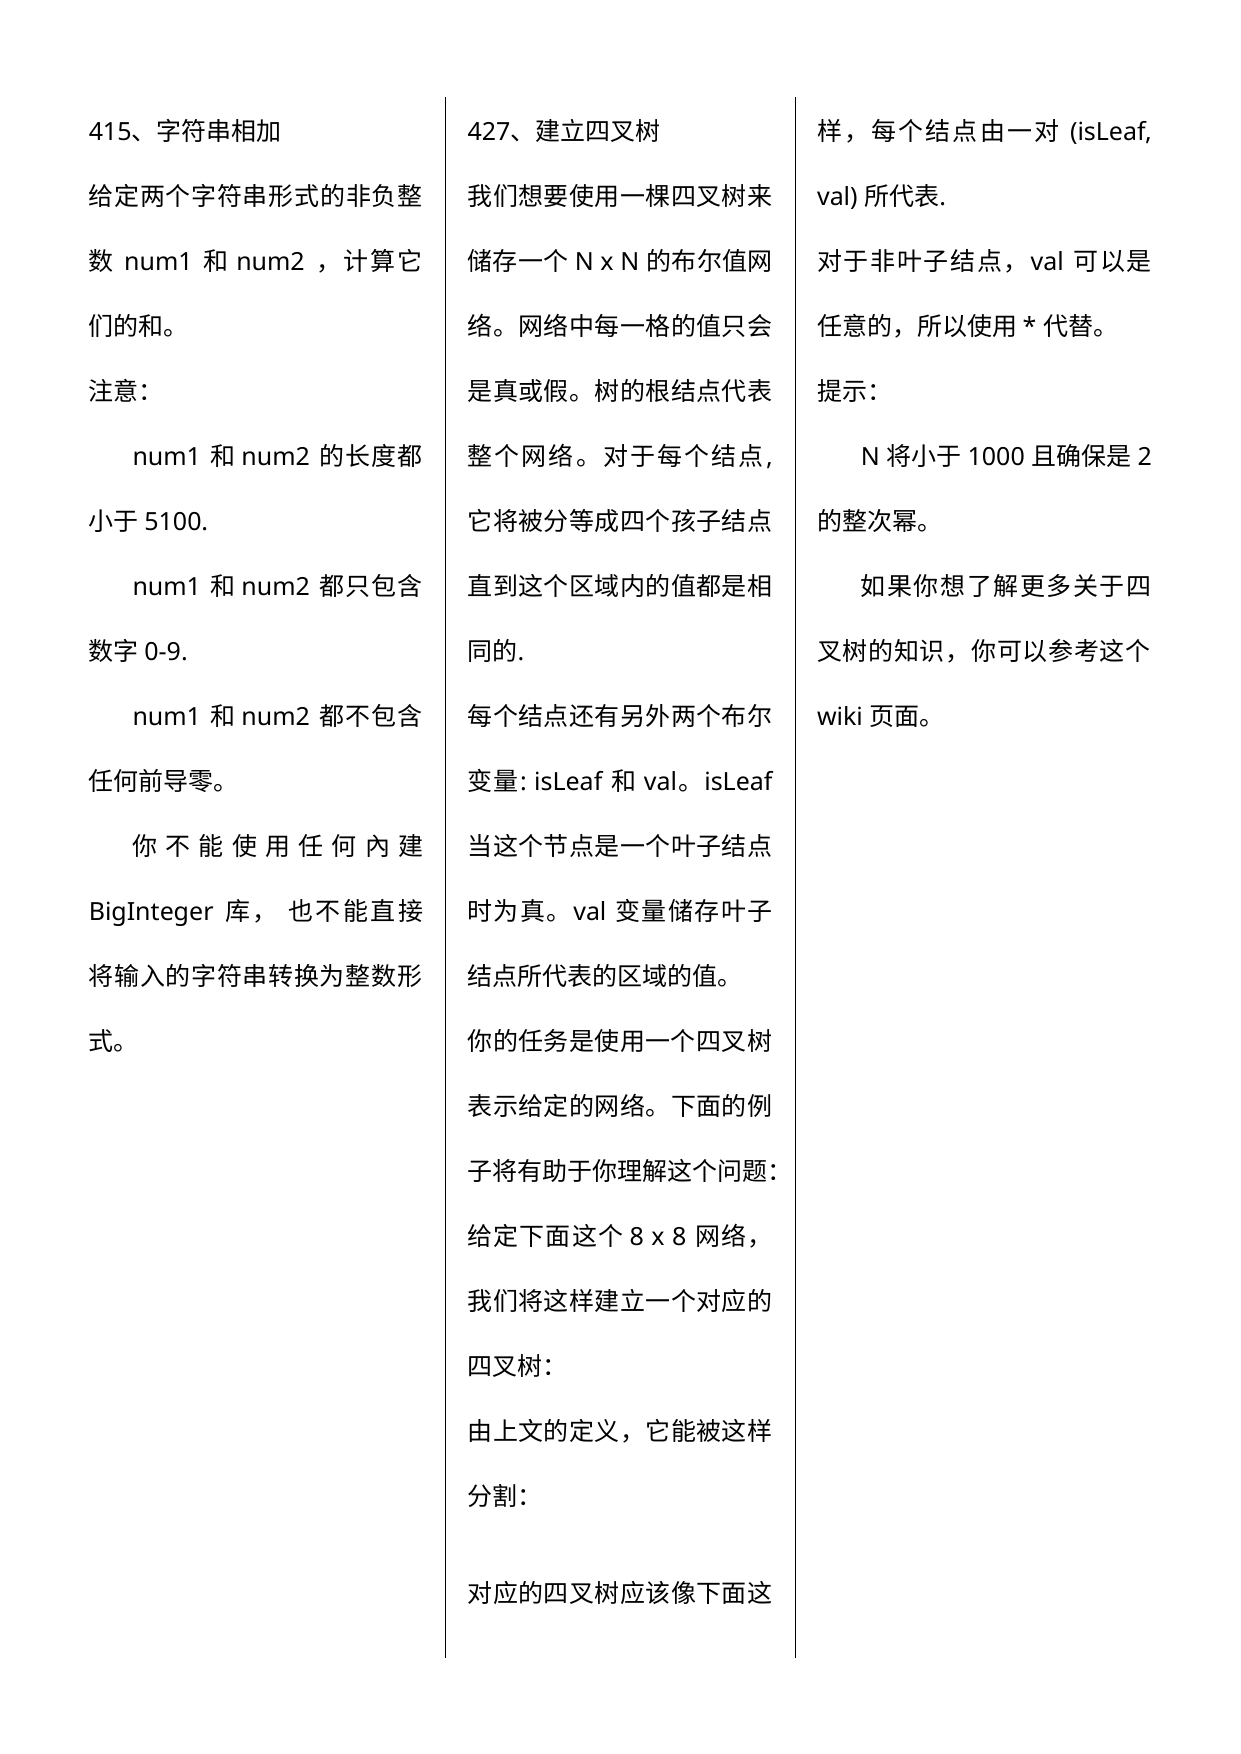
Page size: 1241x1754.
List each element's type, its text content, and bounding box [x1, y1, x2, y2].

text 由上文的定义，它能被这样分割： [467, 1397, 772, 1527]
text 如果你想了解更多关于四叉树的知识，你可以参考这个 wiki 页面。429、N叉树的层序遍历 [817, 552, 1152, 747]
text 对应的四叉树应该像下面这样，每个结点由一对 (isLeaf, val) 所代表. [817, 97, 1152, 227]
text 对应的四叉树应该像下面这样，每个结点由一对 (isLeaf, val) 所代表. [467, 1559, 772, 1624]
text N 将小于 1000 且确保是 2 的整次幂。 [817, 422, 1152, 552]
text num1 和num2 的长度都小于 5100. [88, 422, 423, 552]
text 每个结点还有另外两个布尔变量: isLeaf 和 val。isLeaf 当这个节点是一个叶子结点时为真。val 变量储存叶子结点所代表的区域的值。 [467, 682, 772, 1007]
text 你不能使用任何內建 BigInteger 库， 也不能直接将输入的字符串转换为整数形式。427、建立四叉树 [88, 812, 423, 1072]
text 提示： [817, 357, 1152, 422]
text num1 和num2 都只包含数字 0-9. [88, 552, 423, 682]
text 对于非叶子结点，val 可以是任意的，所以使用 * 代替。 [817, 227, 1152, 357]
text 给定两个字符串形式的非负整数 num1 和num2 ，计算它们的和。 [88, 162, 423, 357]
text num1 和num2 都不包含任何前导零。 [88, 682, 423, 812]
text 给定下面这个8 x 8 网络，我们将这样建立一个对应的四叉树： [467, 1202, 772, 1397]
text 你的任务是使用一个四叉树表示给定的网络。下面的例子将有助于你理解这个问题： [467, 1007, 772, 1202]
text 注意： [88, 357, 423, 422]
text 我们想要使用一棵四叉树来储存一个 N x N 的布尔值网络。网络中每一格的值只会是真或假。树的根结点代表整个网络。对于每个结点, 它将被分等成四个孩子结点直到这个区域内的值都是相同的. [467, 162, 772, 682]
